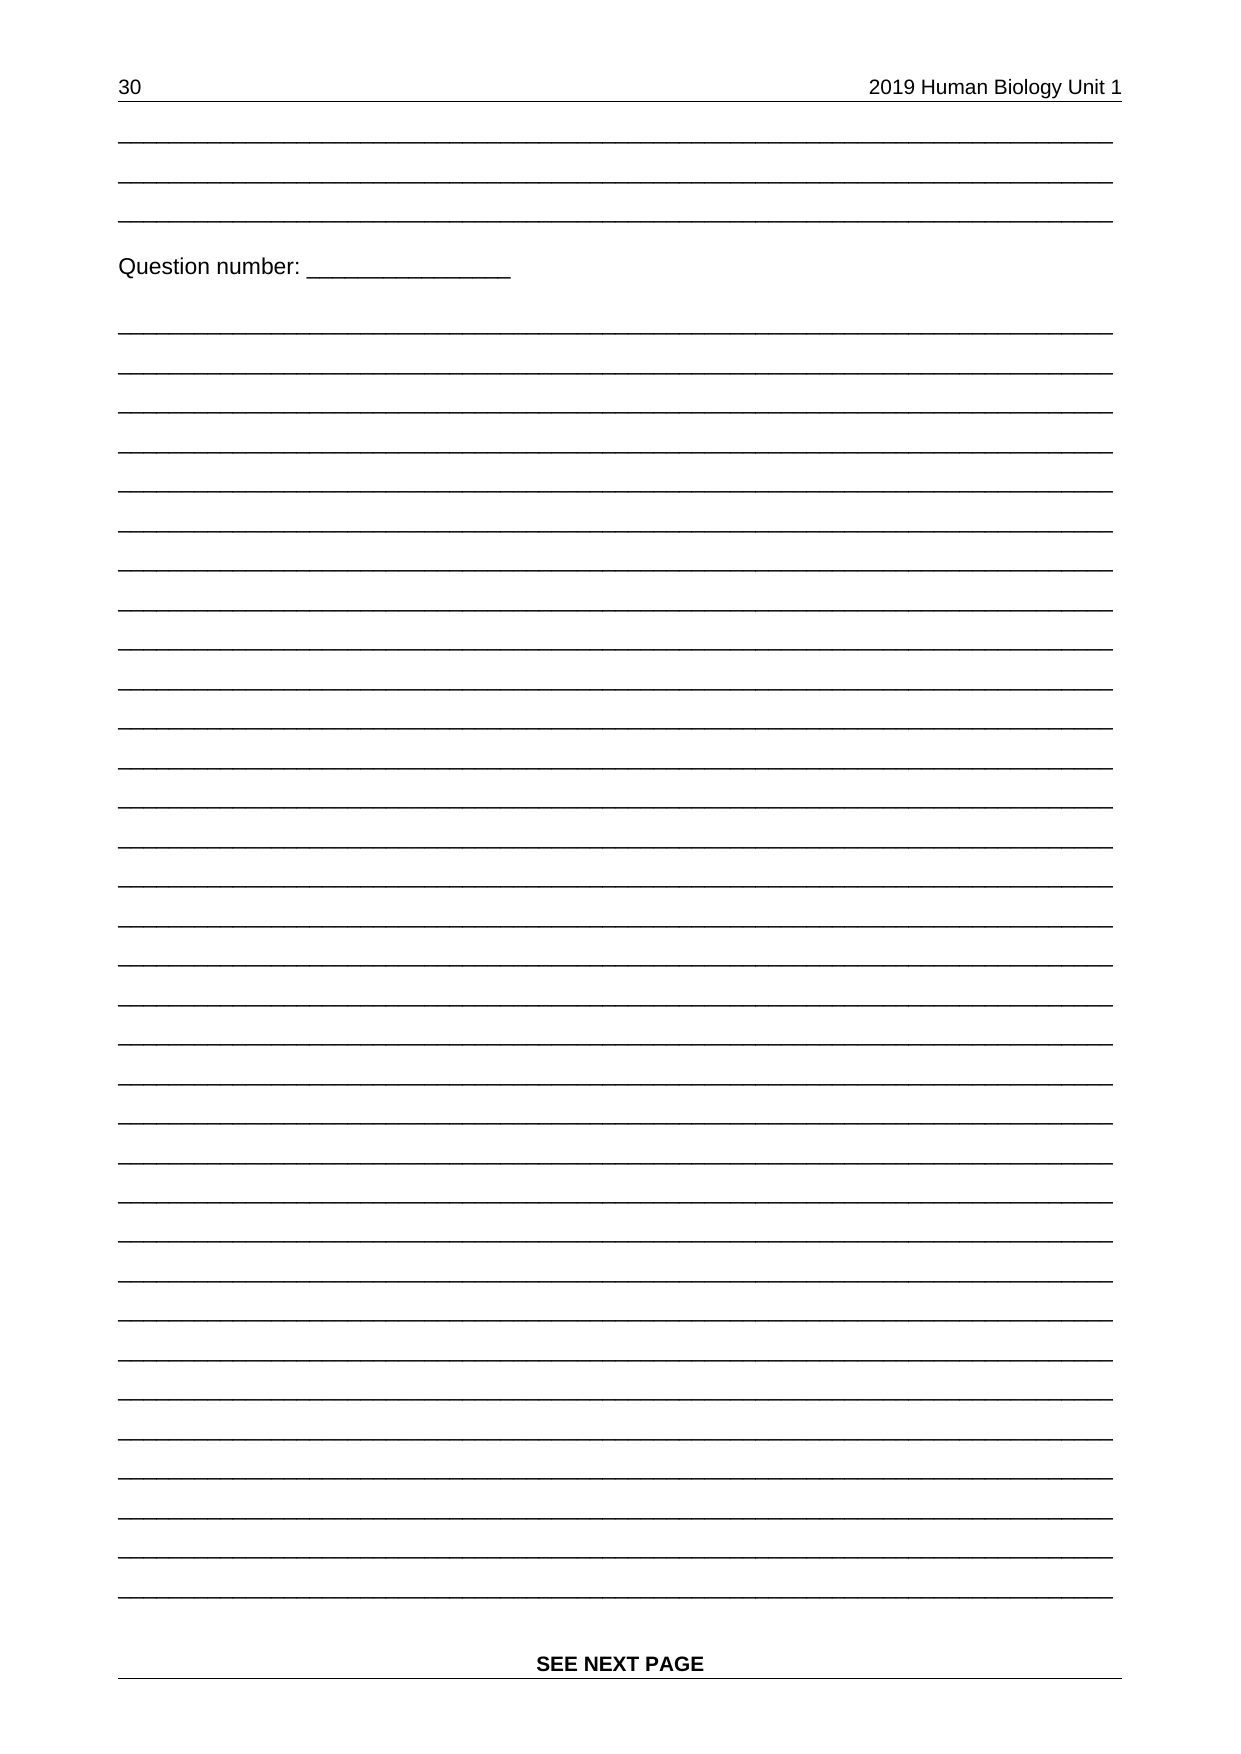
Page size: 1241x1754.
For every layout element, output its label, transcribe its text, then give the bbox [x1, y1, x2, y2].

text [118, 309, 1122, 1599]
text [118, 118, 1122, 223]
text Question number: ________________ [118, 253, 1122, 279]
